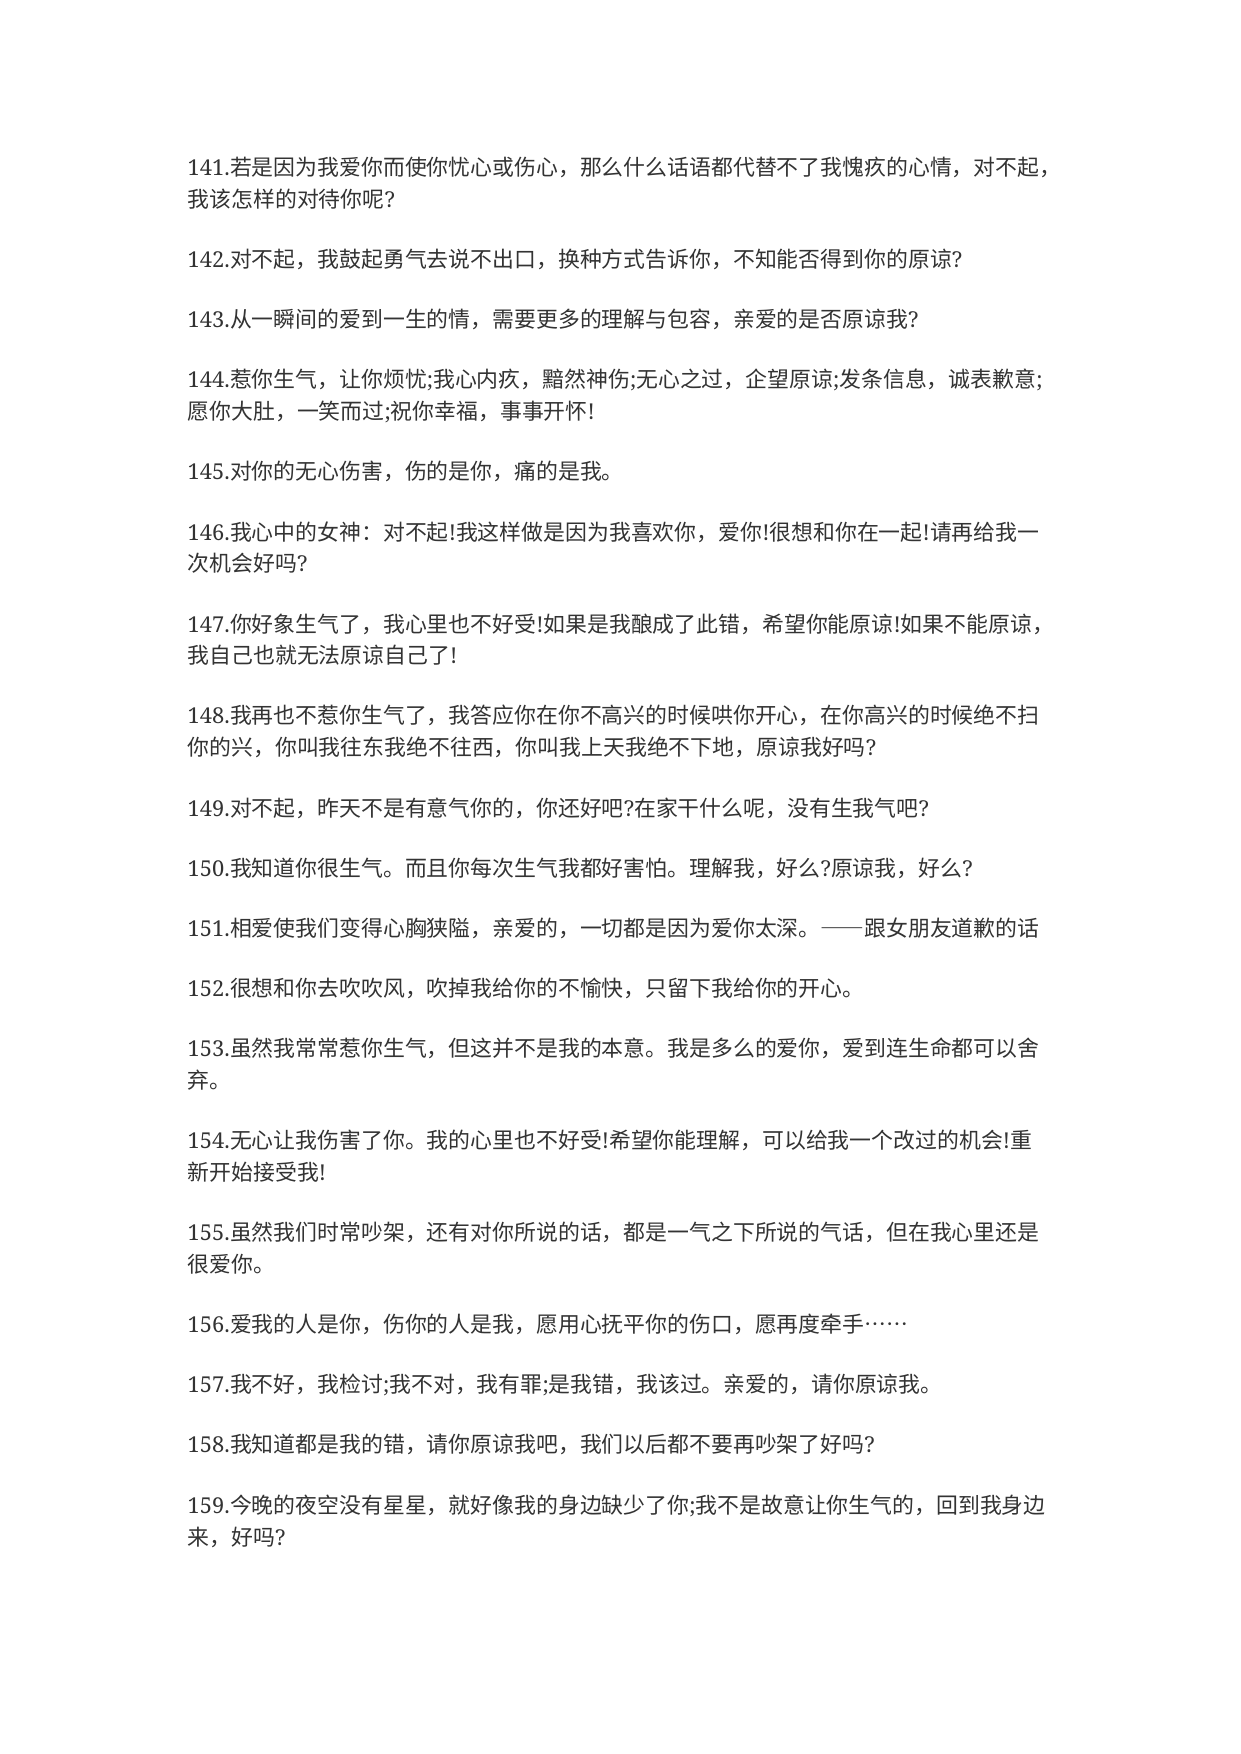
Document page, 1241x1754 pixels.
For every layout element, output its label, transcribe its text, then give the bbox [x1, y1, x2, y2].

text 145.对你的无心伤害，伤的是你，痛的是我。 [187, 454, 1053, 486]
text 152.很想和你去吹吹风，吹掉我给你的不愉快，只留下我给你的开心。 [187, 971, 1053, 1003]
text 143.从一瞬间的爱到一生的情，需要更多的理解与包容，亲爱的是否原谅我? [187, 302, 1053, 334]
text 153.虽然我常常惹你生气，但这并不是我的本意。我是多么的爱你，爱到连生命都可以舍弃。 [187, 1031, 1053, 1095]
text 156.爱我的人是你，伤你的人是我，愿用心抚平你的伤口，愿再度牵手…… [187, 1307, 1053, 1339]
text 159.今晚的夜空没有星星，就好像我的身边缺少了你;我不是故意让你生气的，回到我身边来，好吗? [187, 1488, 1053, 1551]
text 157.我不好，我检讨;我不对，我有罪;是我错，我该过。亲爱的，请你原谅我。 [187, 1367, 1053, 1399]
text 141.若是因为我爱你而使你忧心或伤心，那么什么话语都代替不了我愧疚的心情，对不起，我该怎样的对待你呢? [187, 150, 1053, 213]
text 147.你好象生气了，我心里也不好受!如果是我酿成了此错，希望你能原谅!如果不能原谅，我自己也就无法原谅自己了! [187, 607, 1053, 670]
text 151.相爱使我们变得心胸狭隘，亲爱的，一切都是因为爱你太深。——跟女朋友道歉的话 [187, 911, 1053, 943]
text 148.我再也不惹你生气了，我答应你在你不高兴的时候哄你开心，在你高兴的时候绝不扫你的兴，你叫我往东我绝不往西，你叫我上天我绝不下地，原谅我好吗? [187, 698, 1053, 762]
text 158.我知道都是我的错，请你原谅我吧，我们以后都不要再吵架了好吗? [187, 1427, 1053, 1459]
text 150.我知道你很生气。而且你每次生气我都好害怕。理解我，好么?原谅我，好么? [187, 851, 1053, 882]
text 149.对不起，昨天不是有意气你的，你还好吧?在家干什么呢，没有生我气吧? [187, 791, 1053, 822]
text 142.对不起，我鼓起勇气去说不出口，换种方式告诉你，不知能否得到你的原谅? [187, 242, 1053, 274]
text 155.虽然我们时常吵架，还有对你所说的话，都是一气之下所说的气话，但在我心里还是很爱你。 [187, 1215, 1053, 1279]
text 144.惹你生气，让你烦忧;我心内疚，黯然神伤;无心之过，企望原谅;发条信息，诚表歉意;愿你大肚，一笑而过;祝你幸福，事事开怀! [187, 362, 1053, 426]
text 154.无心让我伤害了你。我的心里也不好受!希望你能理解，可以给我一个改过的机会!重新开始接受我! [187, 1123, 1053, 1187]
text 146.我心中的女神：对不起!我这样做是因为我喜欢你，爱你!很想和你在一起!请再给我一次机会好吗? [187, 514, 1053, 578]
